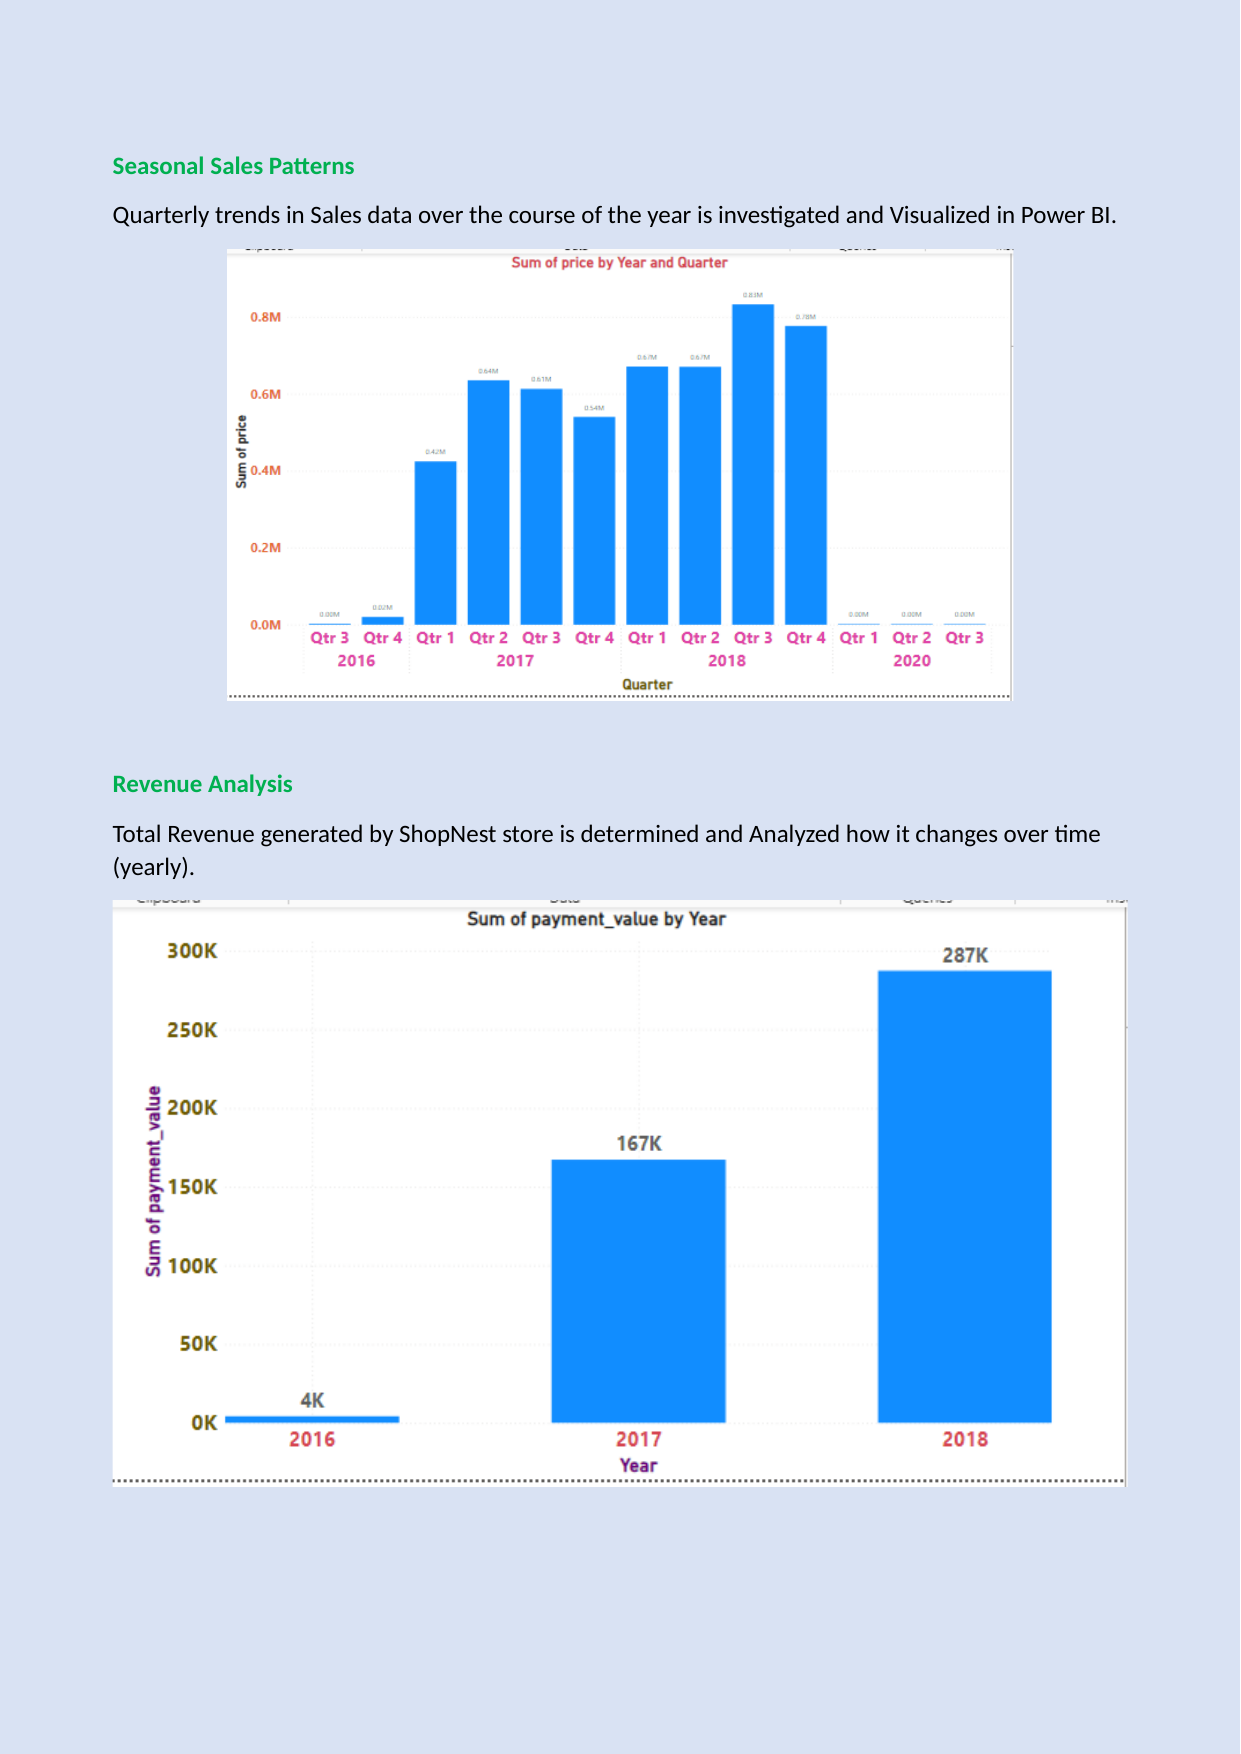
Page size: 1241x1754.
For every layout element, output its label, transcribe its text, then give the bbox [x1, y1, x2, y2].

text Quarterly trends in Sales data over the course of the year is investigated and Visualized in Power BI. [112, 199, 1128, 230]
picture [227, 249, 1014, 701]
text Seasonal Sales Patterns [112, 150, 1128, 181]
text Total Revenue generated by ShopNest store is determined and Analyzed how it changes over time (yearly). [112, 818, 1128, 882]
picture [112, 900, 1128, 1487]
text Revenue Analysis [112, 769, 1128, 799]
